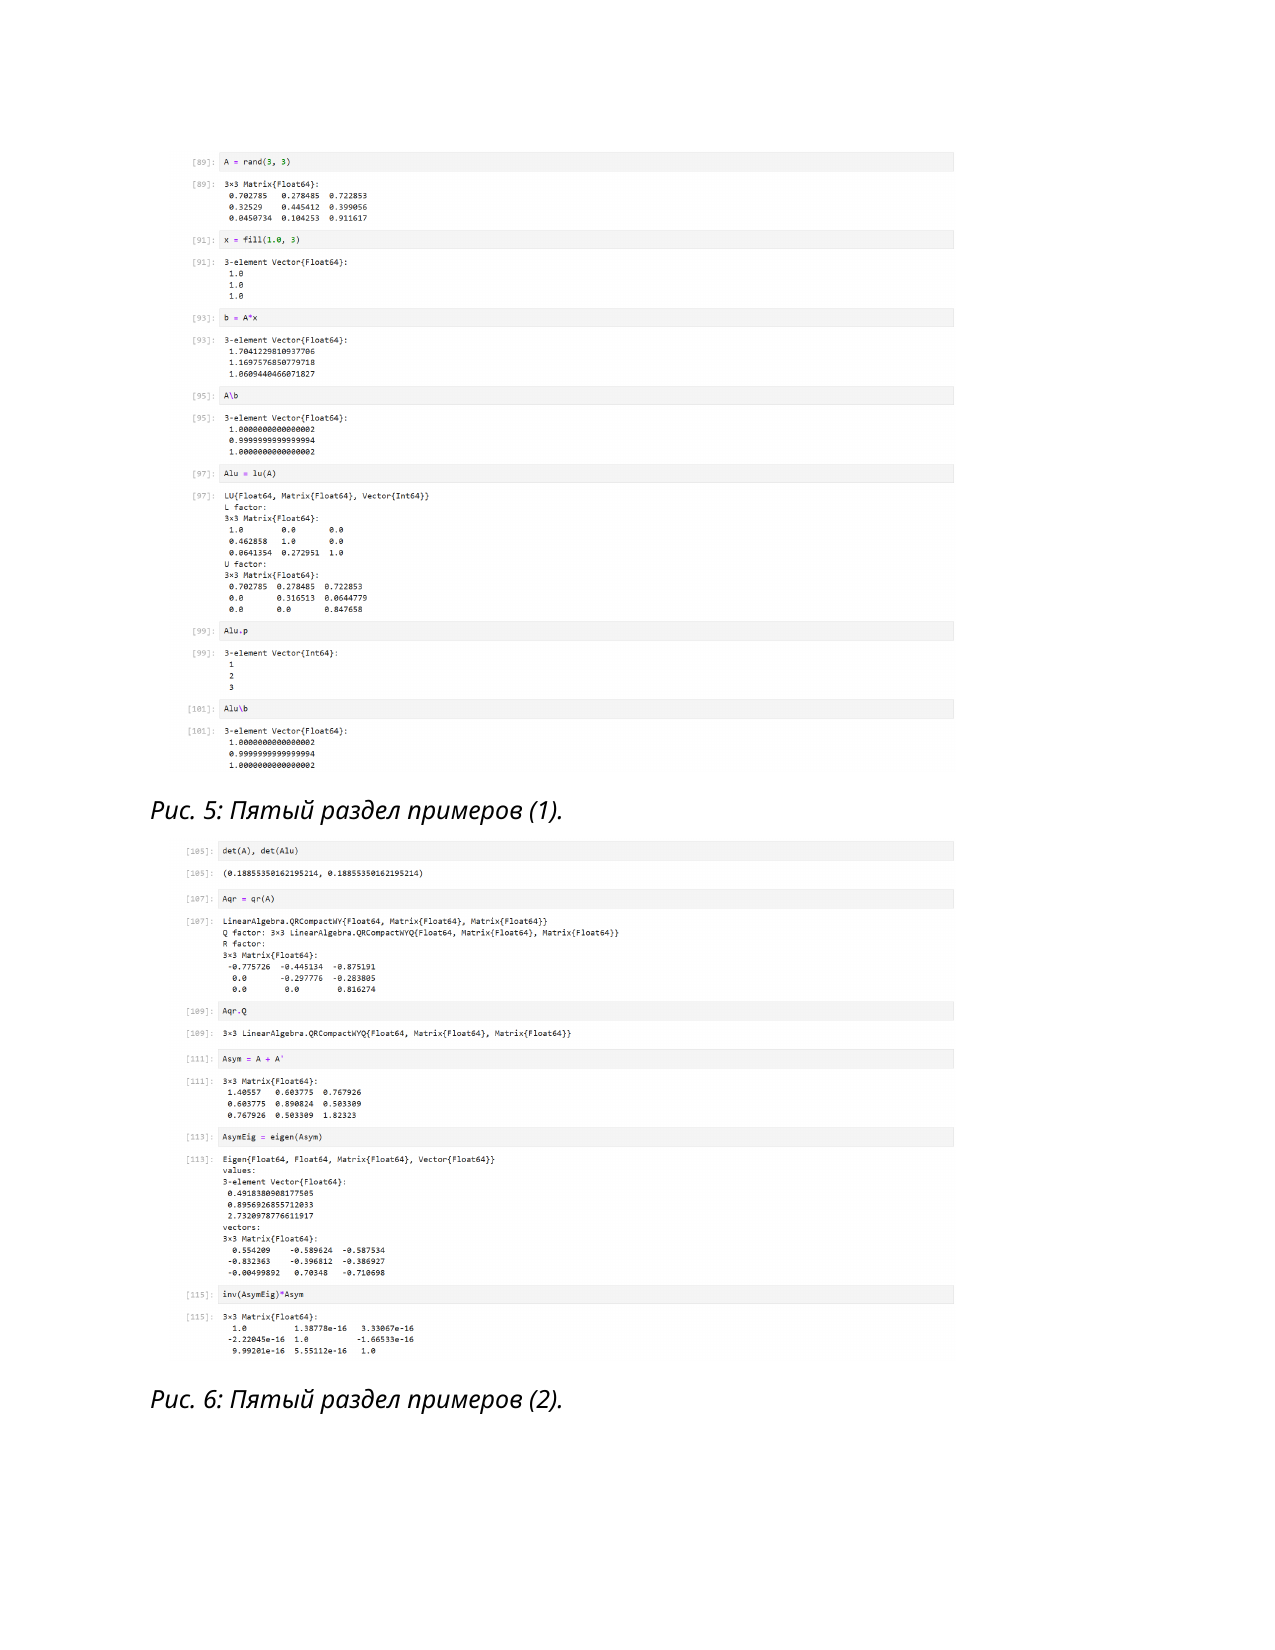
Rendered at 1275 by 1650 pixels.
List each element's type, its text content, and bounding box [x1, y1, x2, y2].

picture [168, 150, 957, 772]
text Рис. 5: Пятый раздел примеров (1). [150, 792, 1125, 826]
text Рис. 6: Пятый раздел примеров (2). [150, 1381, 1125, 1415]
picture [168, 838, 957, 1361]
